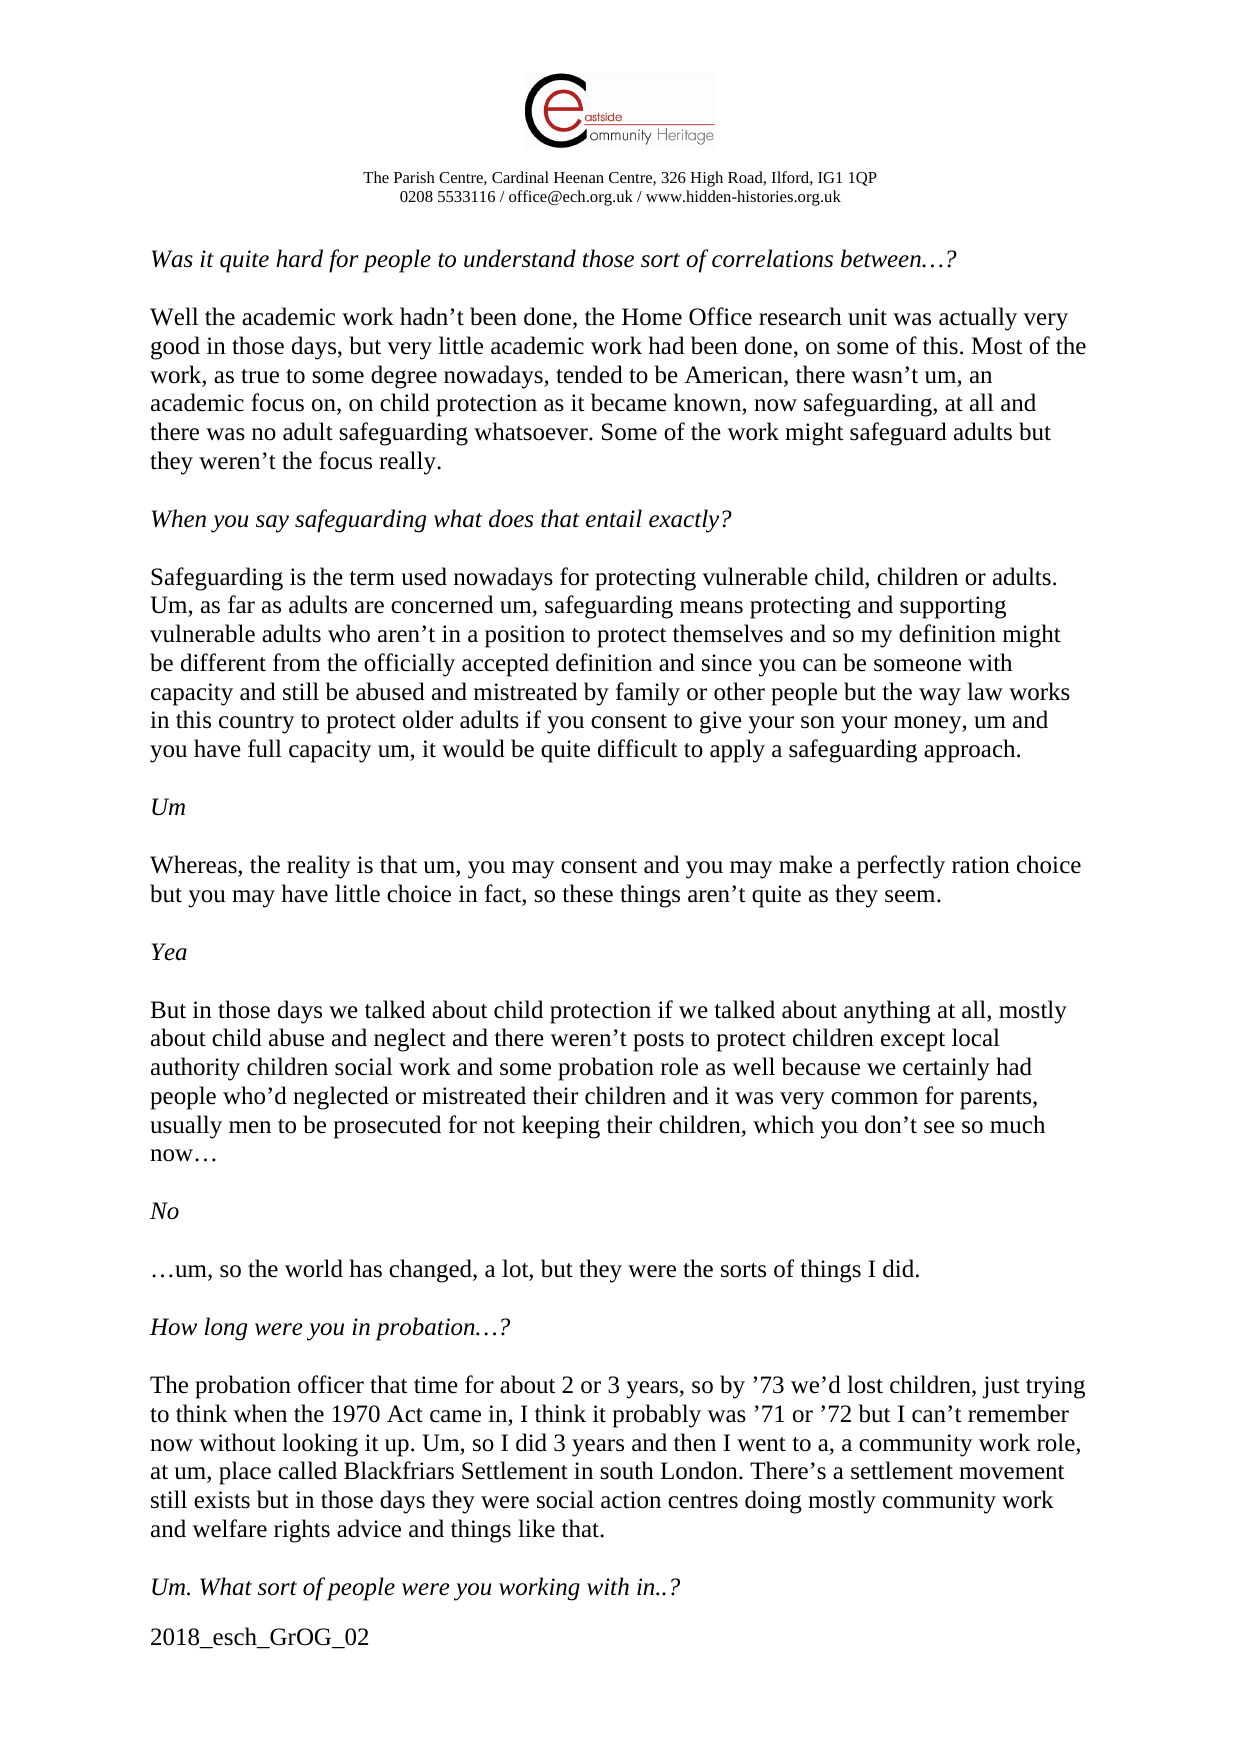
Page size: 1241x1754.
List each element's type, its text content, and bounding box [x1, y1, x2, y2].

text Whereas, the reality is that um, you may consent and you may make a perfectly ration choice but you may have little choice in fact, so these things aren’t quite as they seem. [150, 850, 1090, 908]
text Was it quite hard for people to understand those sort of correlations between…? [150, 244, 1090, 273]
text Well the academic work hadn’t been done, the Home Office research unit was actually very good in those days, but very little academic work had been done, on some of this. Most of the work, as true to some degree nowadays, tended to be American, there wasn’t um, an academic focus on, on child protection as it became known, now safeguarding, at all and there was no adult safeguarding whatsoever. Some of the work might safeguard adults but they weren’t the focus really. [150, 302, 1090, 475]
text Um [150, 792, 1090, 821]
text When you say safeguarding what does that entail exactly? [150, 504, 1090, 533]
text But in those days we talked about child protection if we talked about anything at all, mostly about child abuse and neglect and there weren’t posts to protect children except local authority children social work and some probation role as well because we certainly had people who’d neglected or mistreated their children and it was very common for parents, usually men to be prosecuted for not keeping their children, which you don’t see so much now… [150, 995, 1090, 1167]
text The probation officer that time for about 2 or 3 years, so by ’73 we’d lost children, just trying to think when the 1970 Act came in, I think it probably was ’71 or ’72 but I can’t remember now without looking it up. Um, so I did 3 years and then I went to a, a community work role, at um, place called Blackfriars Settlement in south London. There’s a settlement movement still exists but in those days they were social action centres doing mostly community work and welfare rights advice and things like that. [150, 1370, 1090, 1543]
picture [524, 73, 716, 149]
text Yea [150, 937, 1090, 966]
text Safeguarding is the term used nowadays for protecting vulnerable child, children or adults. Um, as far as adults are concerned um, safeguarding means protecting and supporting vulnerable adults who aren’t in a position to protect themselves and so my definition might be different from the officially accepted definition and since you can be someone with capacity and still be abused and mistreated by family or other people but the way law works in this country to protect older adults if you consent to give your son your money, um and you have full capacity um, it would be quite difficult to apply a safeguarding approach. [150, 562, 1090, 763]
text Um. What sort of people were you working with in..? [150, 1572, 1090, 1601]
text …um, so the world has changed, a lot, but they were the sorts of things I did. [150, 1254, 1090, 1283]
text No [150, 1196, 1090, 1225]
text How long were you in probation…? [150, 1312, 1090, 1341]
